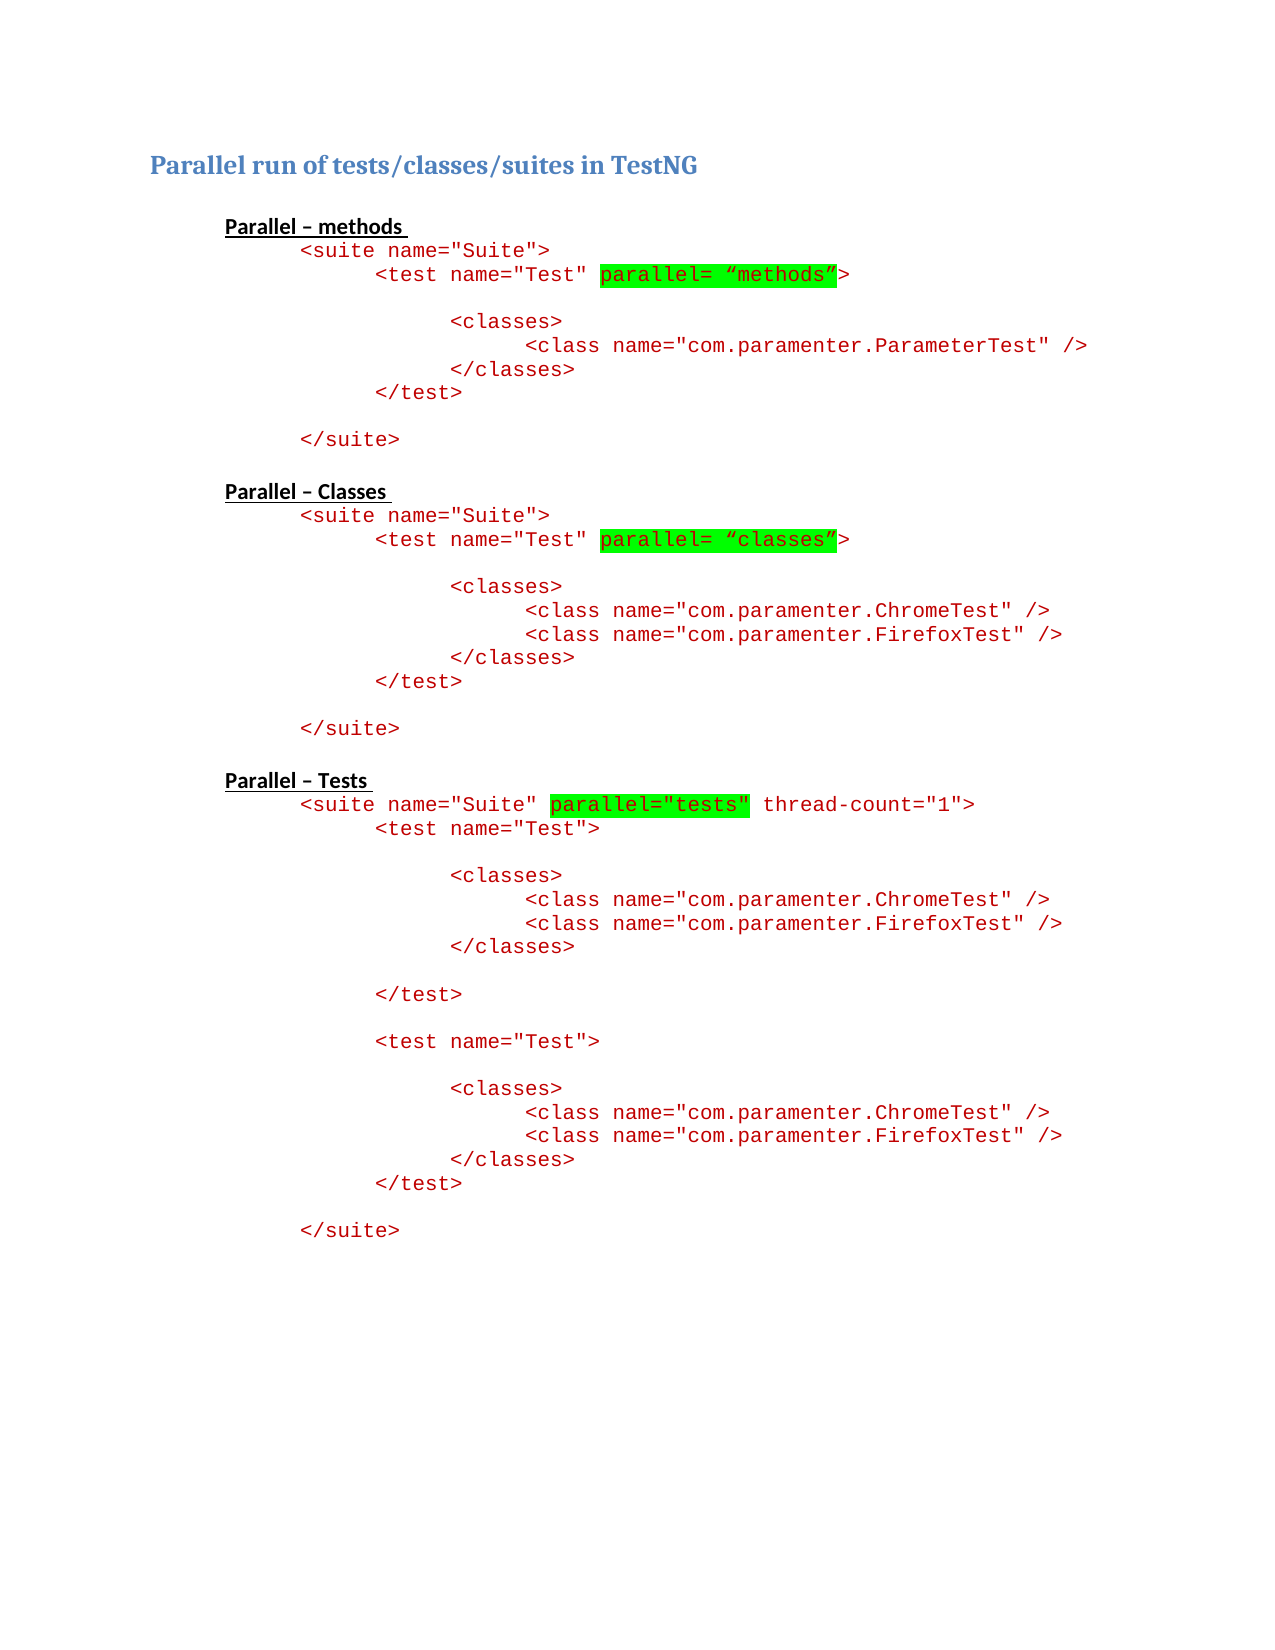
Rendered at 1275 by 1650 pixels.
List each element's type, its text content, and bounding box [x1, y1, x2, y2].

text Parallel – Tests [150, 766, 1125, 794]
text <class name="com.paramenter.ChromeTest" /> [300, 600, 1125, 624]
text <test name="Test"> [300, 818, 1125, 842]
text <class name="com.paramenter.ChromeTest" /> [300, 889, 1125, 913]
text <test name="Test" parallel= “methods”> [837, 264, 1125, 288]
text </suite> [300, 1220, 1125, 1244]
text <suite name="Suite"> [300, 240, 1125, 264]
text <suite name="Suite"> [300, 506, 1125, 529]
text </test> [300, 382, 1125, 406]
text <classes> [300, 576, 1125, 600]
text <class name="com.paramenter.FirefoxTest" /> [450, 1125, 1125, 1149]
text </classes> [300, 358, 1125, 382]
text </test> [300, 983, 1125, 1007]
text Parallel – Classes [150, 477, 1125, 506]
text <class name="com.paramenter.FirefoxTest" /> [450, 913, 1125, 936]
text Parallel run of tests/classes/suites in TestNG [150, 150, 1125, 181]
text </suite> [300, 429, 1125, 453]
text <classes> [300, 311, 1125, 335]
text </classes> [300, 1149, 1125, 1173]
text <test name="Test" parallel= “classes”> [300, 529, 600, 553]
text <class name="com.paramenter.ChromeTest" /> [300, 1102, 1125, 1125]
text <test name="Test" parallel= “methods”> [300, 264, 600, 288]
text <class name="com.paramenter.FirefoxTest" /> [450, 624, 1125, 647]
text </classes> [300, 936, 1125, 960]
text <class name="com.paramenter.ParameterTest" /> [300, 335, 1125, 358]
text <test name="Test" parallel= “classes”> [837, 529, 1125, 553]
text <suite name="Suite" parallel="tests" thread-count="1"> [750, 794, 1125, 818]
text <test name="Test"> [300, 1031, 1125, 1054]
text </test> [300, 671, 1125, 695]
text </test> [300, 1173, 1125, 1196]
text Parallel – methods [150, 212, 1125, 240]
text </suite> [300, 718, 1125, 742]
text <classes> [300, 1078, 1125, 1102]
text <classes> [300, 865, 1125, 889]
text <suite name="Suite" parallel="tests" thread-count="1"> [300, 794, 550, 818]
text </classes> [300, 647, 1125, 671]
